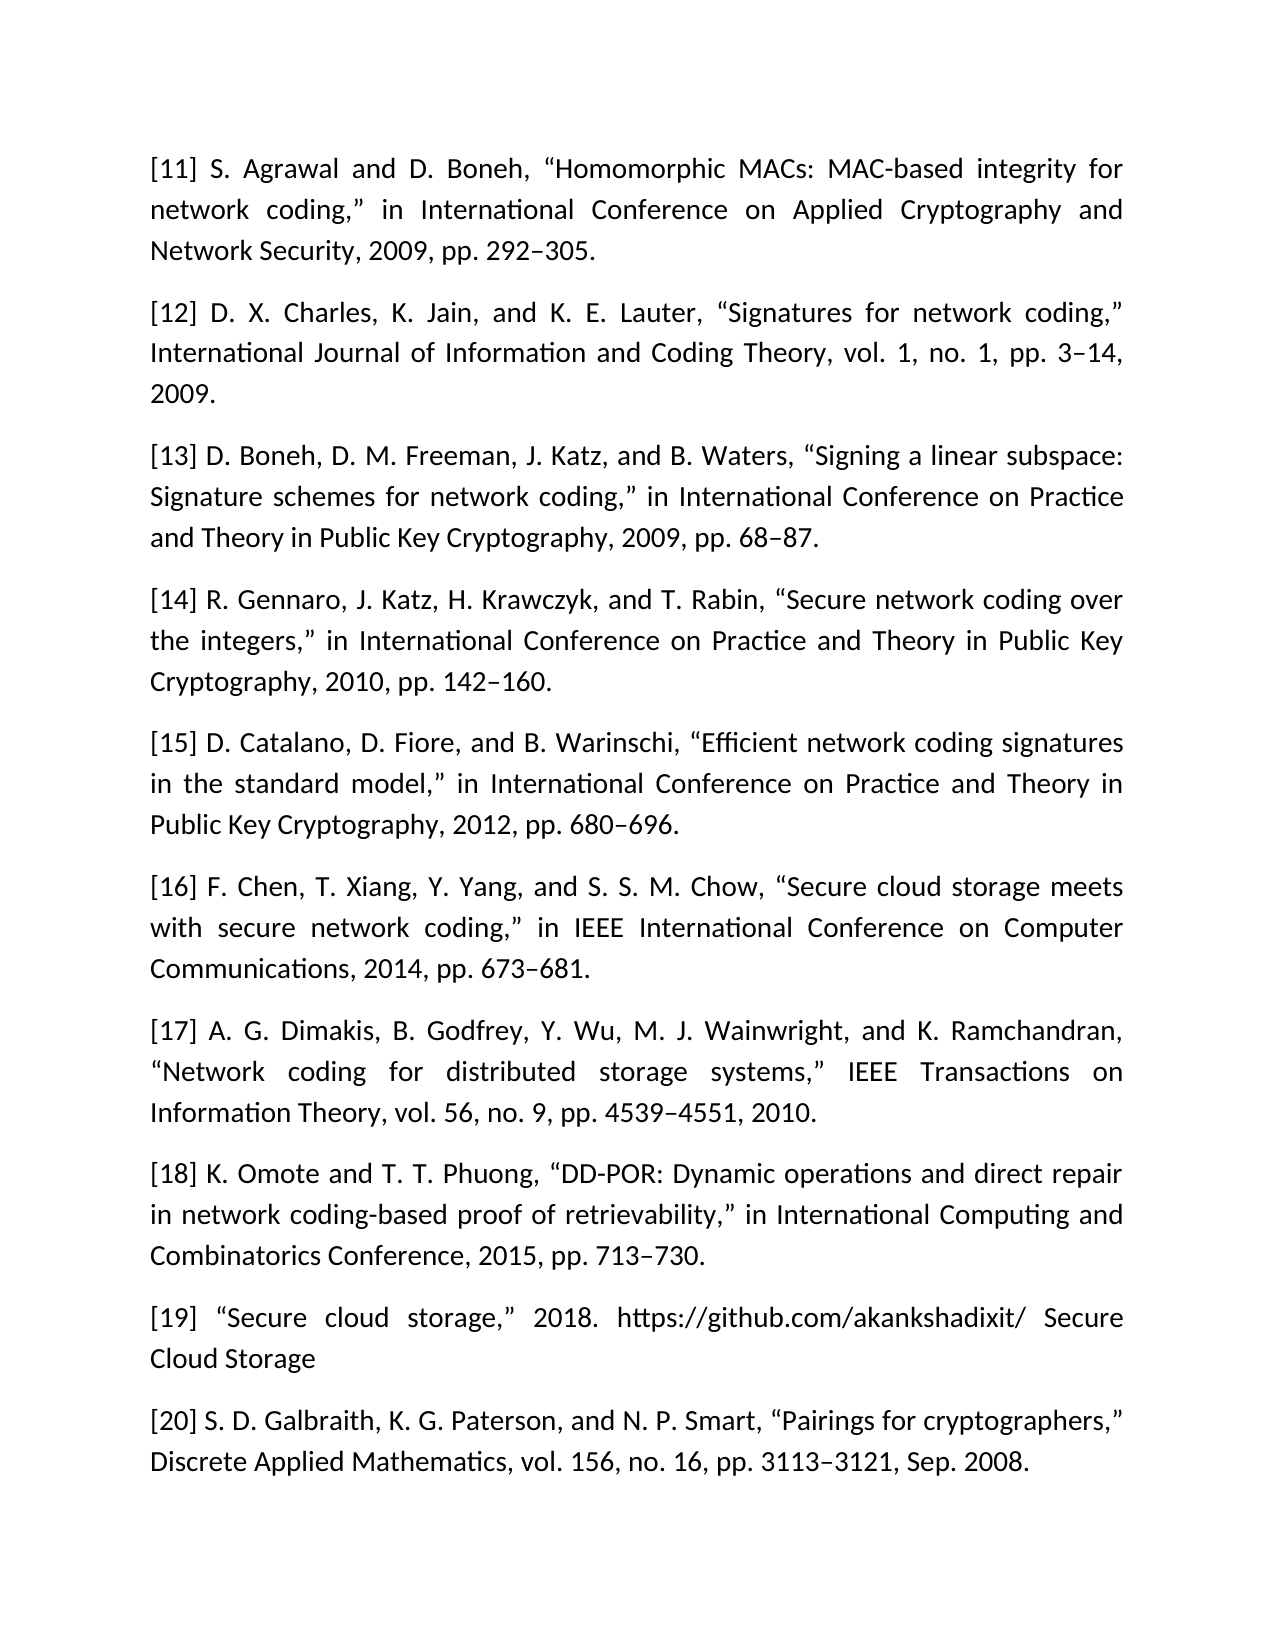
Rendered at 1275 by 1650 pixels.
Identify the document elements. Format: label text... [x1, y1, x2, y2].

text [20] S. D. Galbraith, K. G. Paterson, and N. P. Smart, “Pairings for cryptographers,” Discrete Applied Mathematics, vol. 156, no. 16, pp. 3113–3121, Sep. 2008. [150, 1402, 1125, 1478]
text [14] R. Gennaro, J. Katz, H. Krawczyk, and T. Rabin, “Secure network coding over the integers,” in International Conference on Practice and Theory in Public Key Cryptography, 2010, pp. 142–160. [150, 581, 1125, 698]
text [12] D. X. Charles, K. Jain, and K. E. Lauter, “Signatures for network coding,” International Journal of Information and Coding Theory, vol. 1, no. 1, pp. 3–14, 2009. [150, 294, 1125, 411]
text [17] A. G. Dimakis, B. Godfrey, Y. Wu, M. J. Wainwright, and K. Ramchandran, “Network coding for distributed storage systems,” IEEE Transactions on Information Theory, vol. 56, no. 9, pp. 4539–4551, 2010. [150, 1012, 1125, 1129]
text [18] K. Omote and T. T. Phuong, “DD-POR: Dynamic operations and direct repair in network coding-based proof of retrievability,” in International Computing and Combinatorics Conference, 2015, pp. 713–730. [150, 1156, 1125, 1273]
text [19] “Secure cloud storage,” 2018. https://github.com/akankshadixit/ Secure Cloud Storage [150, 1299, 1125, 1376]
text [13] D. Boneh, D. M. Freeman, J. Katz, and B. Waters, “Signing a linear subspace: Signature schemes for network coding,” in International Conference on Practice and Theory in Public Key Cryptography, 2009, pp. 68–87. [150, 437, 1125, 555]
text [16] F. Chen, T. Xiang, Y. Yang, and S. S. M. Chow, “Secure cloud storage meets with secure network coding,” in IEEE International Conference on Computer Communications, 2014, pp. 673–681. [150, 868, 1125, 986]
text [15] D. Catalano, D. Fiore, and B. Warinschi, “Efficient network coding signatures in the standard model,” in International Conference on Practice and Theory in Public Key Cryptography, 2012, pp. 680–696. [150, 724, 1125, 842]
text [11] S. Agrawal and D. Boneh, “Homomorphic MACs: MAC-based integrity for network coding,” in International Conference on Applied Cryptography and Network Security, 2009, pp. 292–305. [150, 150, 1125, 267]
